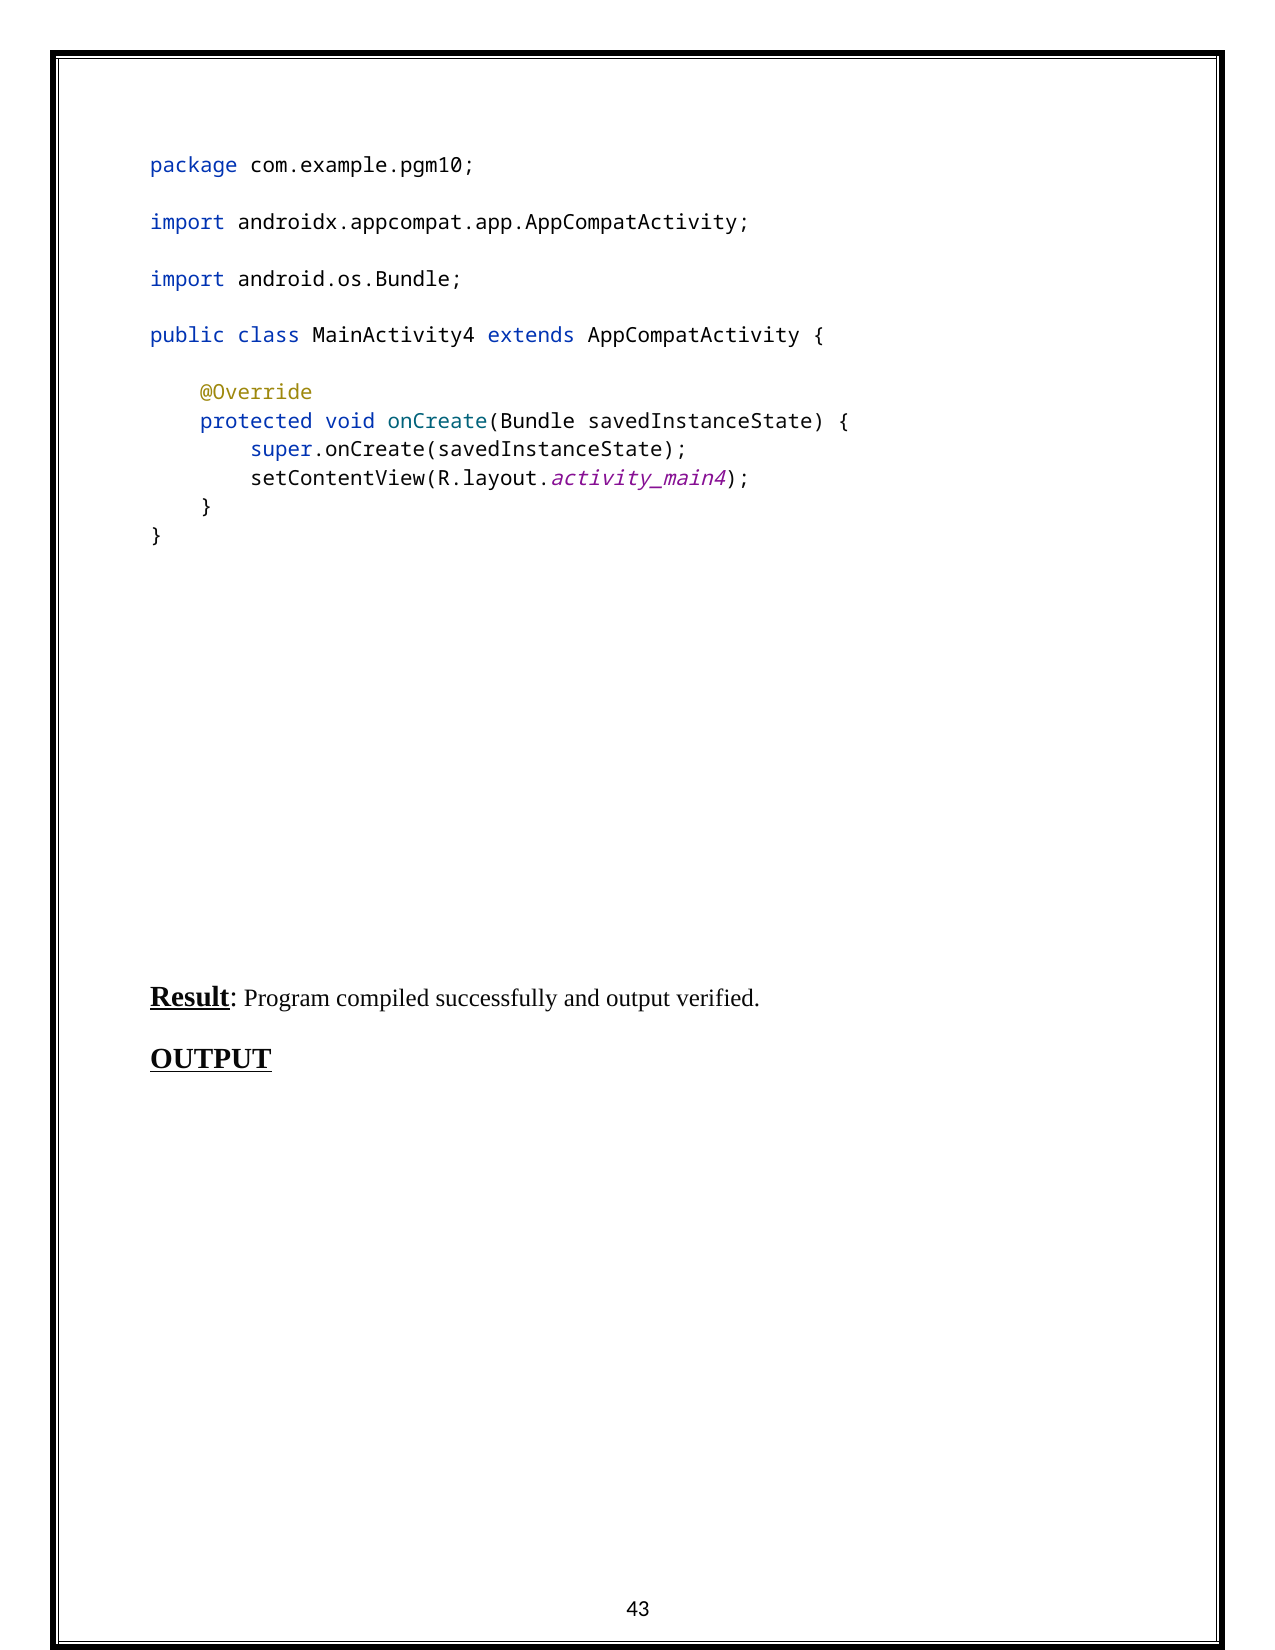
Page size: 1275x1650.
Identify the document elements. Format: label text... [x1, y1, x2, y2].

text package com.example.pgm10; import androidx.appcompat.app.AppCompatActivity; import android.os.Bundle; public class MainActivity4 extends AppCompatActivity { @Override protected void onCreate(Bundle savedInstanceState) { super.onCreate(savedInstanceState); setContentView(R.layout.activity_main4); } } [150, 150, 1125, 548]
text OUTPUT [150, 1042, 1125, 1075]
text Result: Program compiled successfully and output verified. [150, 979, 1125, 1013]
